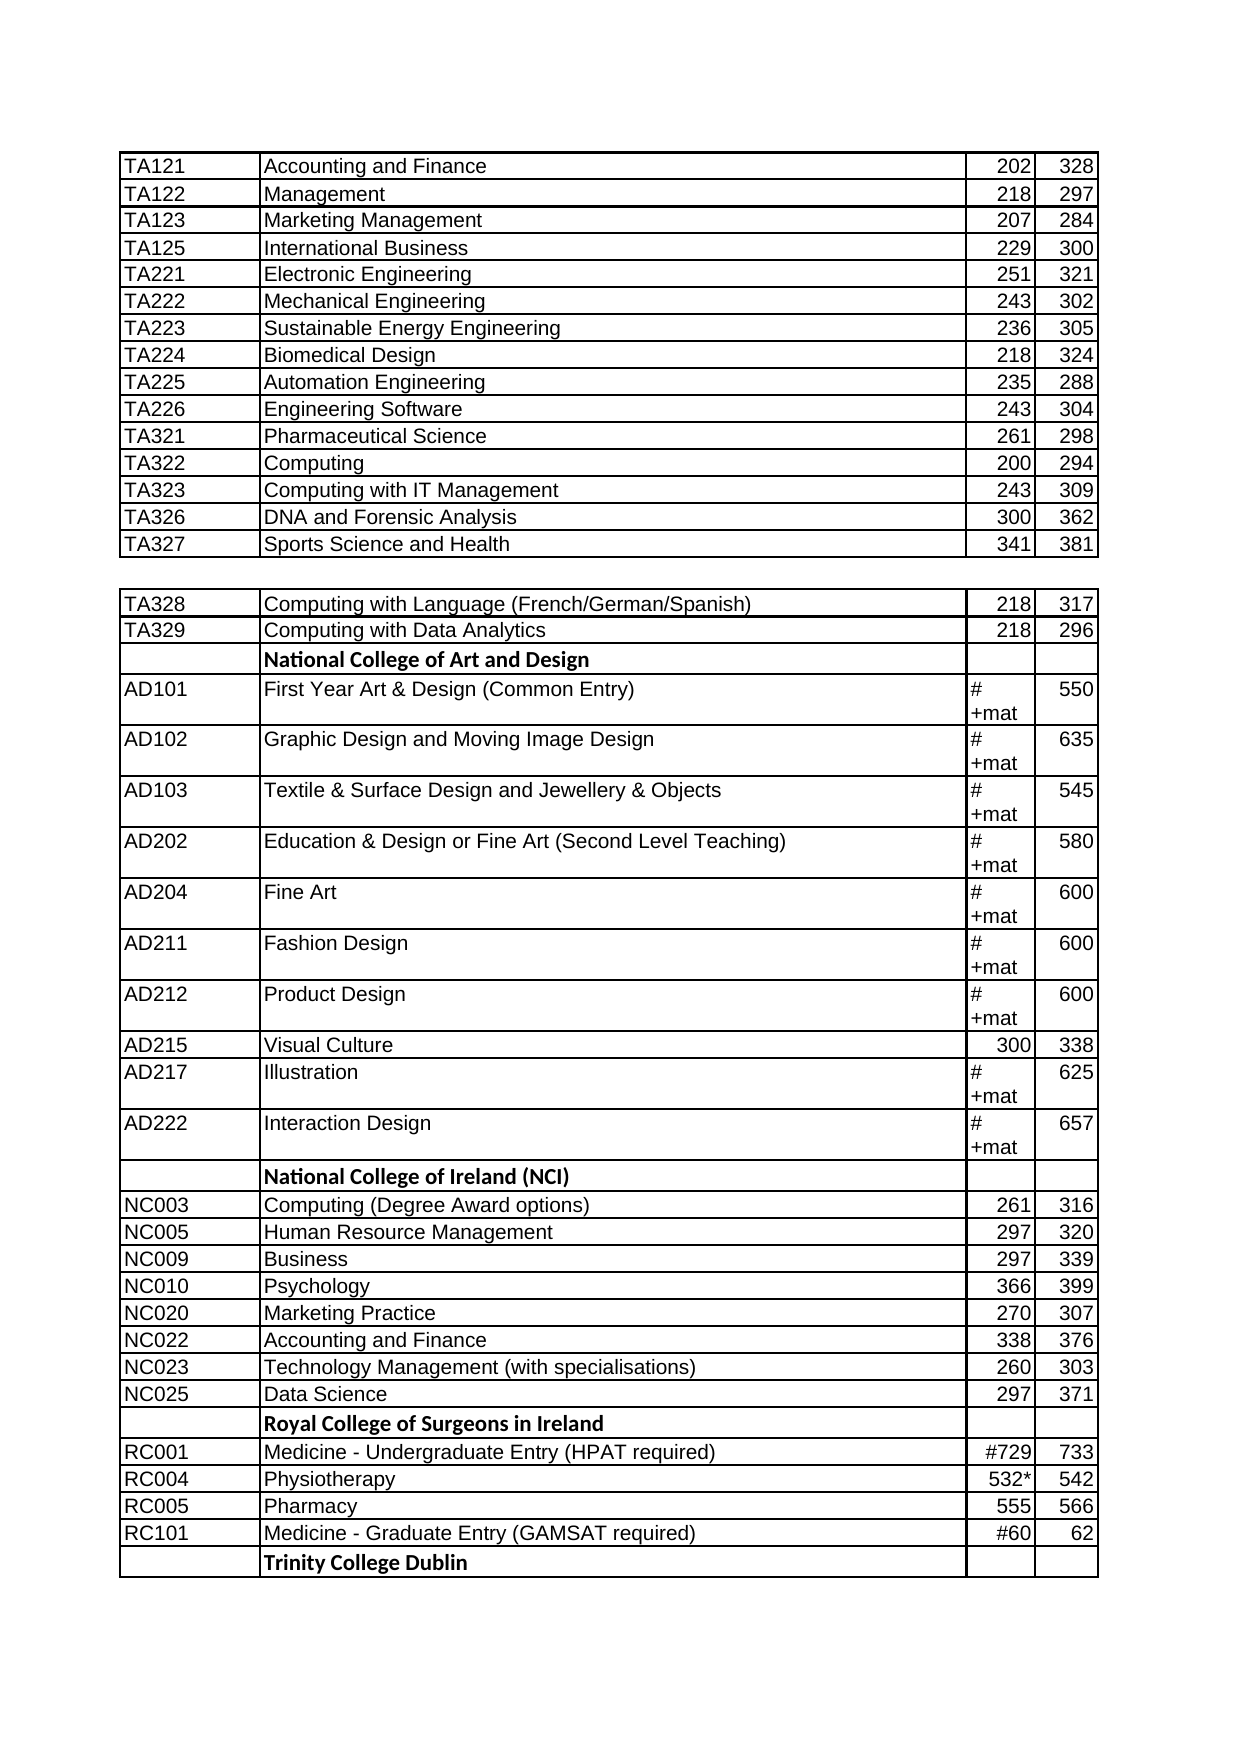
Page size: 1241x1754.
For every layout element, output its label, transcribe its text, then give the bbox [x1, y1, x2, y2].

table_cell [1036, 644, 1097, 673]
table_cell TA225 [121, 369, 259, 394]
table_cell AD211 [121, 930, 259, 979]
table_cell 296 [1036, 618, 1097, 642]
table_cell # +mat [968, 828, 1034, 877]
table_cell #729 [968, 1439, 1034, 1464]
table_cell 207 [967, 208, 1034, 232]
table_cell 600 [1036, 981, 1097, 1030]
table_cell Fine Art [261, 879, 965, 928]
table_cell #60 [968, 1520, 1034, 1544]
table_cell NC020 [121, 1300, 259, 1325]
table_cell 298 [1036, 423, 1097, 448]
table_cell TA321 [121, 423, 259, 448]
table_cell 297 [968, 1381, 1034, 1406]
table_cell TA125 [121, 234, 259, 259]
table_cell First Year Art & Design (Common Entry) [261, 675, 965, 724]
table_cell # +mat [968, 777, 1034, 826]
table_cell 338 [1036, 1032, 1097, 1057]
table_cell Biomedical Design [261, 342, 965, 367]
table_cell [1036, 1408, 1097, 1437]
table_cell Sustainable Energy Engineering [261, 315, 965, 340]
table_cell Technology Management (with specialisations) [261, 1354, 965, 1379]
table_cell AD103 [121, 777, 259, 826]
table_cell # +mat [968, 1059, 1034, 1108]
table_cell RC004 [121, 1466, 259, 1491]
table_cell Graphic Design and Moving Image Design [261, 726, 965, 775]
table_cell 229 [967, 234, 1034, 259]
table_cell Interaction Design [261, 1110, 965, 1159]
table_cell 243 [967, 396, 1034, 421]
table_cell 261 [968, 1192, 1034, 1217]
table_cell Medicine - Graduate Entry (GAMSAT required) [261, 1520, 965, 1544]
table_cell # +mat [968, 930, 1034, 979]
table_cell Business [261, 1246, 965, 1271]
table_cell Marketing Management [261, 208, 965, 232]
table_cell Accounting and Finance [261, 1327, 965, 1352]
table_cell 566 [1036, 1493, 1097, 1518]
table_cell 309 [1036, 477, 1097, 502]
table_cell 284 [1036, 208, 1097, 232]
table_cell 328 [1036, 154, 1097, 178]
table_cell TA326 [121, 504, 259, 529]
table_cell 532* [968, 1466, 1034, 1491]
table_cell [1036, 1547, 1097, 1576]
table_cell [968, 644, 1034, 673]
table_cell [121, 644, 259, 673]
table_cell 218 [967, 342, 1034, 367]
table_cell [121, 1547, 259, 1576]
table_header 317 [1036, 590, 1097, 615]
table_cell 550 [1036, 675, 1097, 724]
table_cell 243 [967, 477, 1034, 502]
table_cell 376 [1036, 1327, 1097, 1352]
table_cell 235 [967, 369, 1034, 394]
table_cell 218 [968, 618, 1034, 642]
table_cell AD222 [121, 1110, 259, 1159]
table_cell Medicine - Undergraduate Entry (HPAT required) [261, 1439, 965, 1464]
table_cell Education & Design or Fine Art (Second Level Teaching) [261, 828, 965, 877]
table_cell Computing [261, 450, 965, 475]
table_cell NC023 [121, 1354, 259, 1379]
table_cell 635 [1036, 726, 1097, 775]
table_cell Management [261, 180, 965, 205]
table_cell 580 [1036, 828, 1097, 877]
table_cell 288 [1036, 369, 1097, 394]
table_cell Royal College of Surgeons in Ireland [261, 1408, 965, 1437]
table_cell 733 [1036, 1439, 1097, 1464]
table_cell TA221 [121, 261, 259, 286]
table_cell [1036, 1161, 1097, 1190]
table_cell National College of Ireland (NCI) [261, 1161, 965, 1190]
table_cell AD102 [121, 726, 259, 775]
table_cell AD202 [121, 828, 259, 877]
table_cell RC001 [121, 1439, 259, 1464]
table_cell Computing with IT Management [261, 477, 965, 502]
table_cell TA322 [121, 450, 259, 475]
table_cell Fashion Design [261, 930, 965, 979]
table_cell TA222 [121, 288, 259, 313]
table_cell 366 [968, 1273, 1034, 1298]
table_cell 62 [1036, 1520, 1097, 1544]
table_cell 300 [1036, 234, 1097, 259]
table_cell AD215 [121, 1032, 259, 1057]
table_cell [121, 1161, 259, 1190]
table_cell NC003 [121, 1192, 259, 1217]
table_cell 300 [967, 504, 1034, 529]
table_cell [968, 1408, 1034, 1437]
table_cell TA226 [121, 396, 259, 421]
table_cell International Business [261, 234, 965, 259]
table_cell DNA and Forensic Analysis [261, 504, 965, 529]
table_cell [968, 1547, 1034, 1576]
table_cell TA123 [121, 208, 259, 232]
table_cell 243 [967, 288, 1034, 313]
table_cell TA122 [121, 180, 259, 205]
table_cell Computing with Data Analytics [261, 618, 965, 642]
table_header 218 [968, 590, 1034, 615]
table_cell NC005 [121, 1219, 259, 1244]
table_cell 545 [1036, 777, 1097, 826]
table_cell Data Science [261, 1381, 965, 1406]
table_cell AD101 [121, 675, 259, 724]
table_cell # +mat [968, 981, 1034, 1030]
table_cell NC025 [121, 1381, 259, 1406]
table_cell 304 [1036, 396, 1097, 421]
table_cell Visual Culture [261, 1032, 965, 1057]
table_header Computing with Language (French/German/Spanish) [261, 590, 965, 615]
table_cell TA224 [121, 342, 259, 367]
table_cell 297 [968, 1219, 1034, 1244]
table_cell TA329 [121, 618, 259, 642]
table_cell NC022 [121, 1327, 259, 1352]
table_cell TA327 [121, 531, 259, 556]
table_cell Sports Science and Health [261, 531, 965, 556]
table_cell # +mat [968, 675, 1034, 724]
table_cell 321 [1036, 261, 1097, 286]
table_cell National College of Art and Design [261, 644, 965, 673]
table_cell 307 [1036, 1300, 1097, 1325]
table_cell Electronic Engineering [261, 261, 965, 286]
table_cell 236 [967, 315, 1034, 340]
table_cell 625 [1036, 1059, 1097, 1108]
table_cell Psychology [261, 1273, 965, 1298]
table_cell 260 [968, 1354, 1034, 1379]
table_cell Automation Engineering [261, 369, 965, 394]
table_cell 542 [1036, 1466, 1097, 1491]
table_cell 202 [967, 154, 1034, 178]
table_cell 316 [1036, 1192, 1097, 1217]
table_cell 600 [1036, 930, 1097, 979]
table_cell TA121 [121, 154, 259, 178]
table_cell # +mat [968, 726, 1034, 775]
table_cell 302 [1036, 288, 1097, 313]
table_cell 270 [968, 1300, 1034, 1325]
table_cell Textile & Surface Design and Jewellery & Objects [261, 777, 965, 826]
table_cell 324 [1036, 342, 1097, 367]
table_cell Engineering Software [261, 396, 965, 421]
table_cell [968, 1161, 1034, 1190]
table_cell 320 [1036, 1219, 1097, 1244]
table_cell NC009 [121, 1246, 259, 1271]
table_cell 600 [1036, 879, 1097, 928]
table_cell Human Resource Management [261, 1219, 965, 1244]
table_cell Illustration [261, 1059, 965, 1108]
table_cell 362 [1036, 504, 1097, 529]
table_cell Product Design [261, 981, 965, 1030]
table_cell 657 [1036, 1110, 1097, 1159]
table_cell 381 [1036, 531, 1097, 556]
table_cell 294 [1036, 450, 1097, 475]
table_cell 300 [968, 1032, 1034, 1057]
table_cell # +mat [968, 1110, 1034, 1159]
table_cell 303 [1036, 1354, 1097, 1379]
table_cell [121, 1408, 259, 1437]
table_cell TA323 [121, 477, 259, 502]
table_cell AD212 [121, 981, 259, 1030]
table_header TA328 [121, 590, 259, 615]
table_cell Mechanical Engineering [261, 288, 965, 313]
table_cell AD204 [121, 879, 259, 928]
table_cell Computing (Degree Award options) [261, 1192, 965, 1217]
table_cell 555 [968, 1493, 1034, 1518]
table_cell RC101 [121, 1520, 259, 1544]
table_cell 251 [967, 261, 1034, 286]
table_cell Accounting and Finance [261, 154, 965, 178]
table_cell NC010 [121, 1273, 259, 1298]
table_cell 341 [967, 531, 1034, 556]
table_cell AD217 [121, 1059, 259, 1108]
table_cell Marketing Practice [261, 1300, 965, 1325]
table_cell Pharmaceutical Science [261, 423, 965, 448]
table_cell 297 [1036, 180, 1097, 205]
table_cell 297 [968, 1246, 1034, 1271]
table_cell 339 [1036, 1246, 1097, 1271]
table_cell 200 [967, 450, 1034, 475]
table_cell TA223 [121, 315, 259, 340]
table_cell 399 [1036, 1273, 1097, 1298]
table_cell RC005 [121, 1493, 259, 1518]
table_cell Pharmacy [261, 1493, 965, 1518]
table_cell 261 [967, 423, 1034, 448]
table_cell 338 [968, 1327, 1034, 1352]
table_cell Physiotherapy [261, 1466, 965, 1491]
table_cell # +mat [968, 879, 1034, 928]
table_cell 218 [967, 180, 1034, 205]
table_cell Trinity College Dublin [261, 1547, 965, 1576]
table_cell 371 [1036, 1381, 1097, 1406]
table_cell 305 [1036, 315, 1097, 340]
